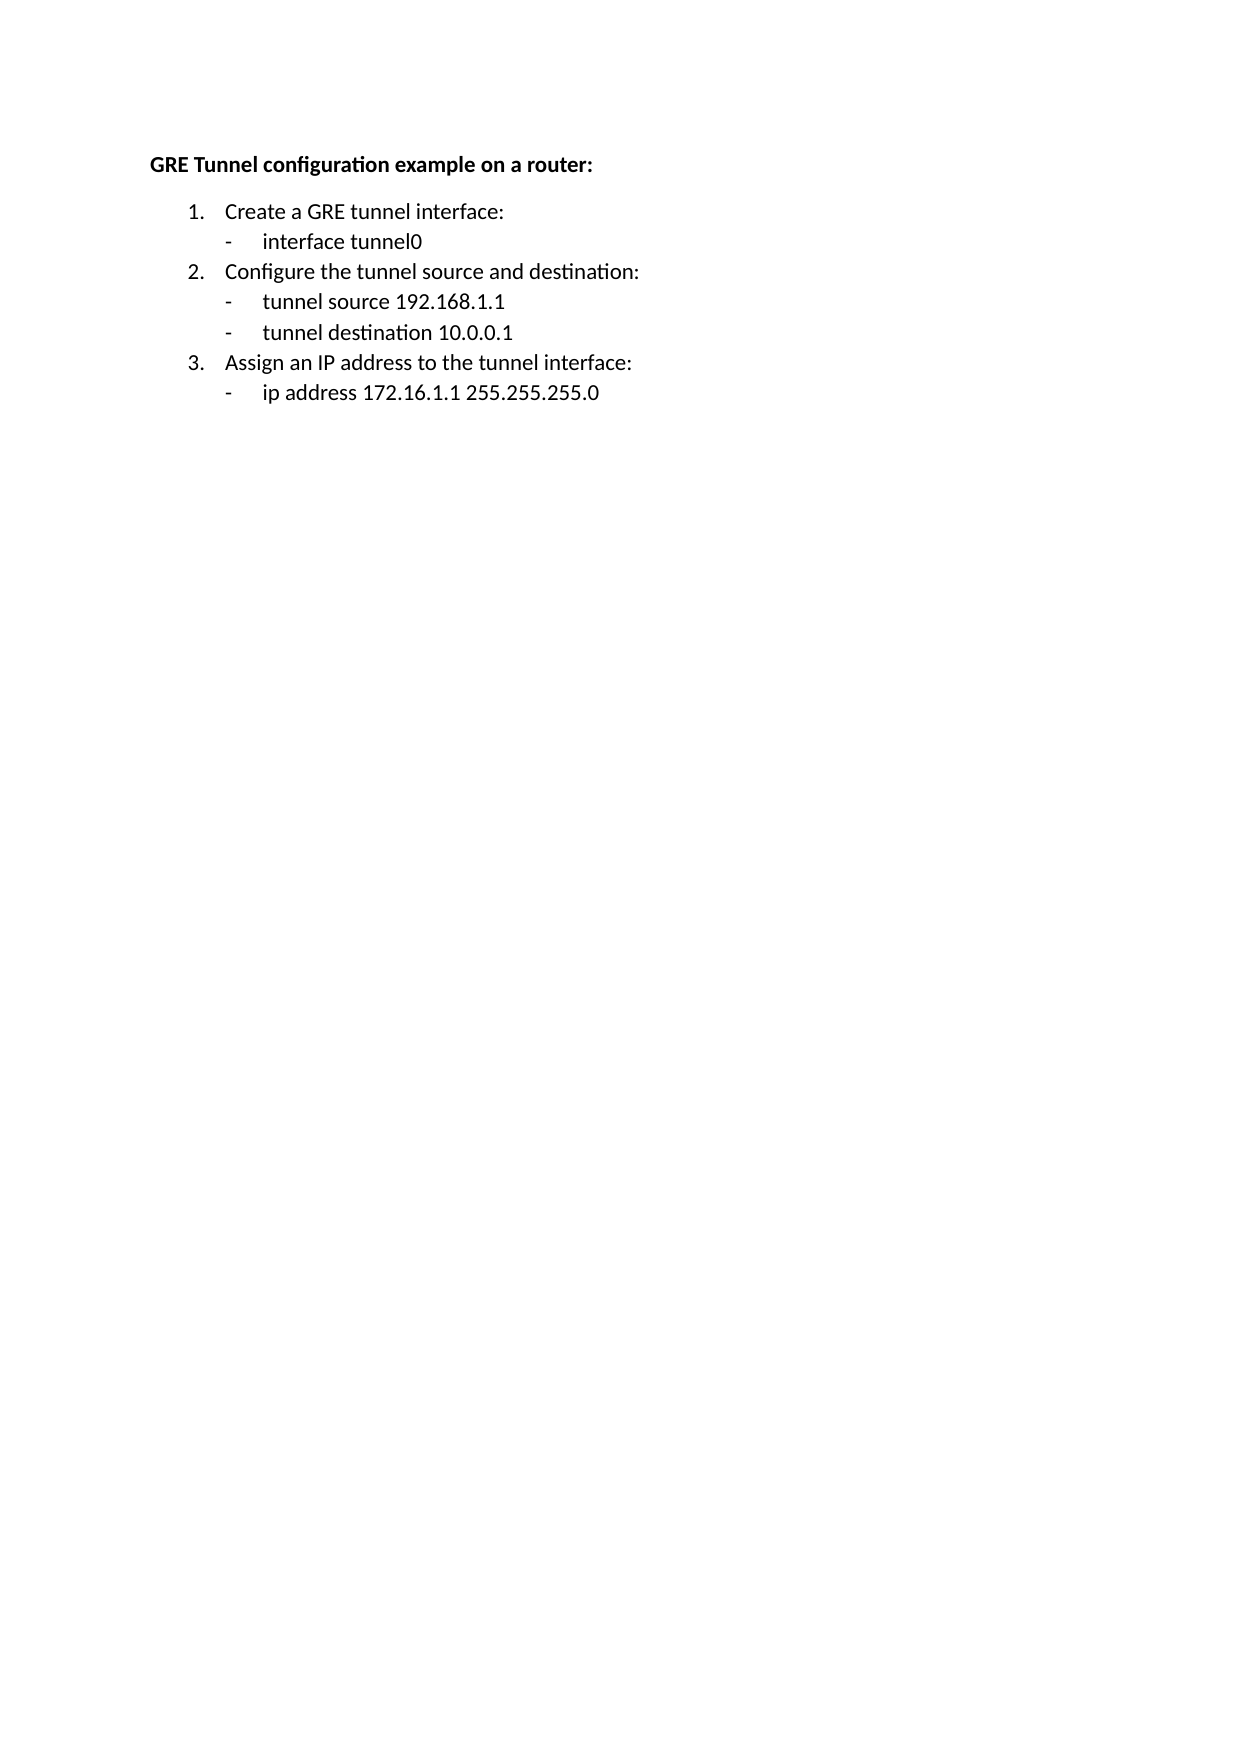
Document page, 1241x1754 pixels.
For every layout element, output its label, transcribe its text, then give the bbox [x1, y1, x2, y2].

list Assign an IP address to the tunnel interface: [187, 348, 1051, 376]
list tunnel destination 10.0.0.1 [225, 318, 1051, 346]
list Configure the tunnel source and destination: [187, 257, 1051, 285]
list interface tunnel0 [225, 227, 1051, 255]
list ip address 172.16.1.1 255.255.255.0 [225, 378, 1051, 406]
list tunnel source 192.168.1.1 [225, 287, 1051, 316]
list Create a GRE tunnel interface: [187, 197, 1051, 225]
text GRE Tunnel configuration example on a router: [150, 150, 1051, 178]
